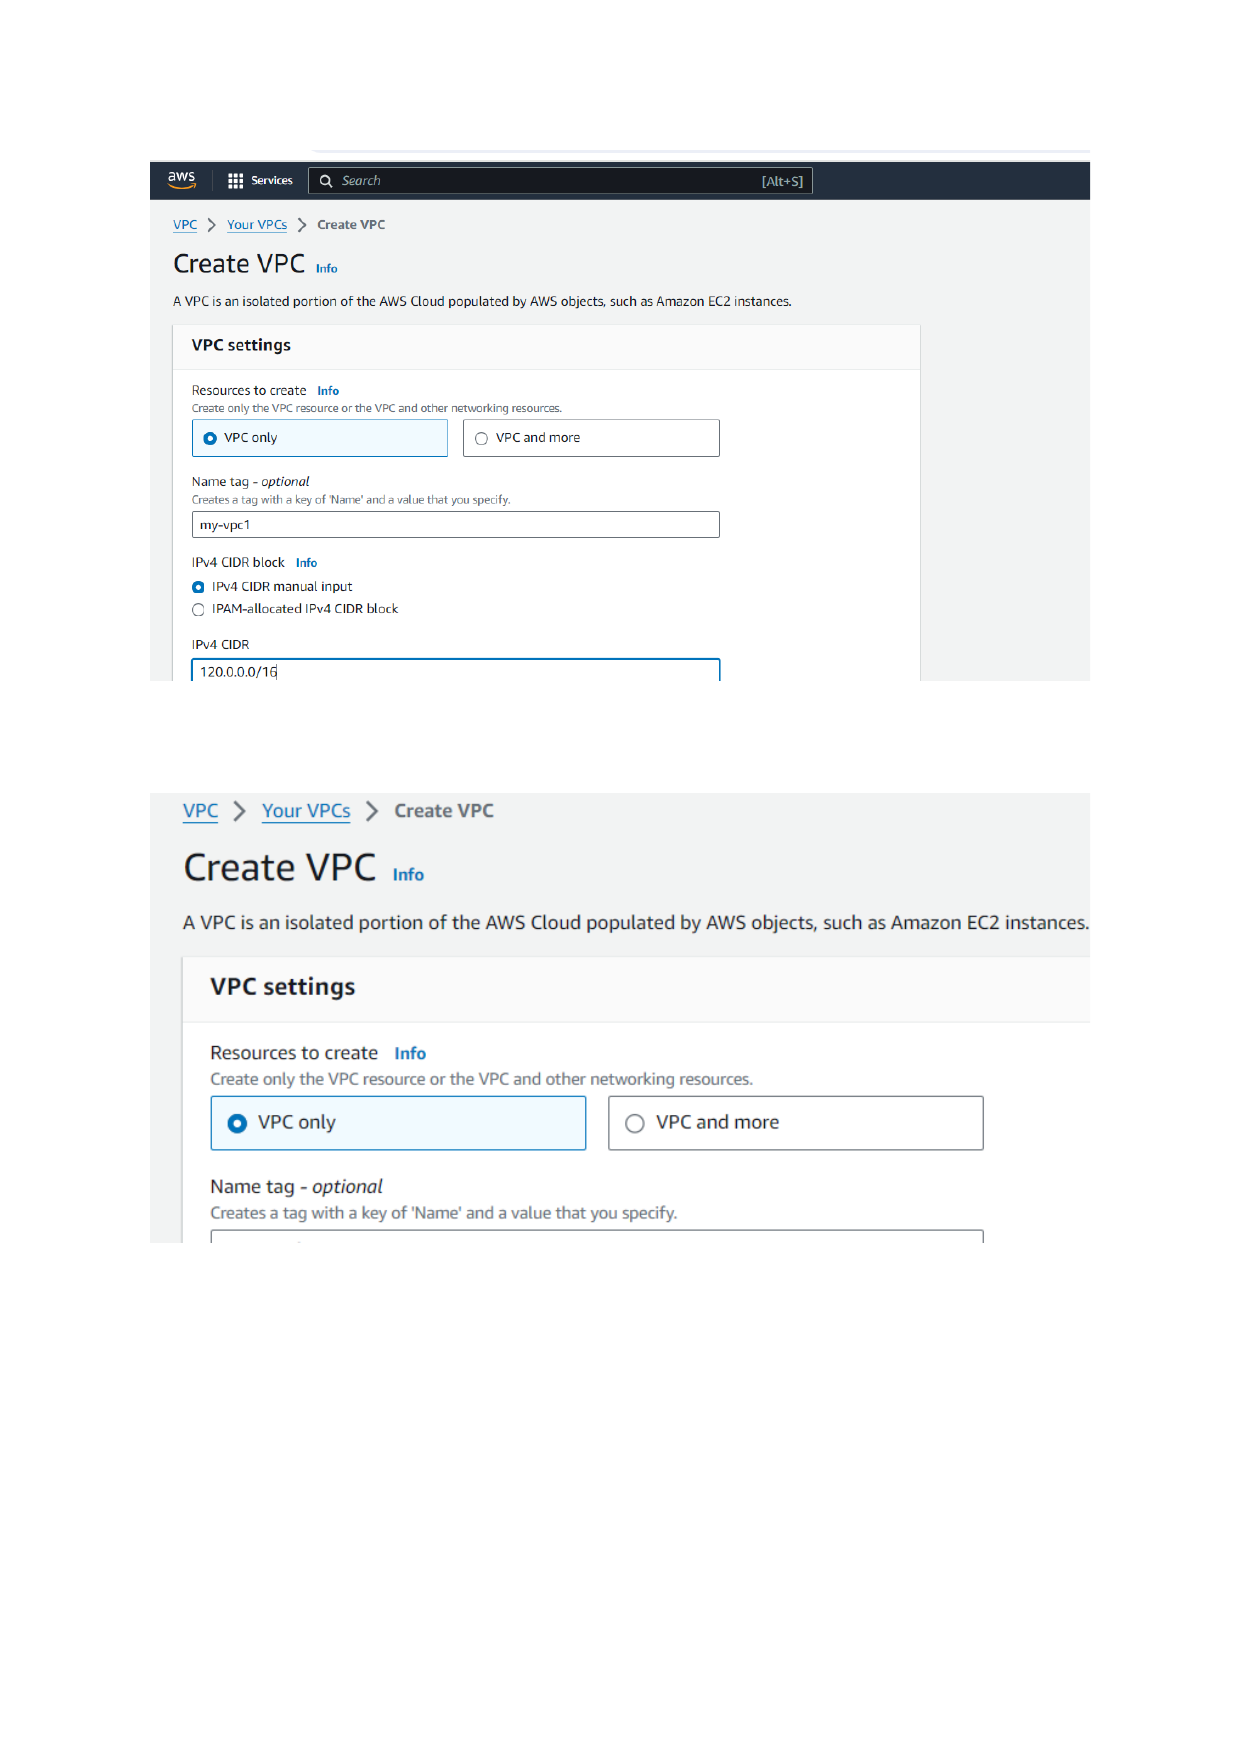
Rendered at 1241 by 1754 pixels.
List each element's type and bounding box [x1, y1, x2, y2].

picture [150, 793, 1091, 1243]
picture [150, 150, 1091, 681]
